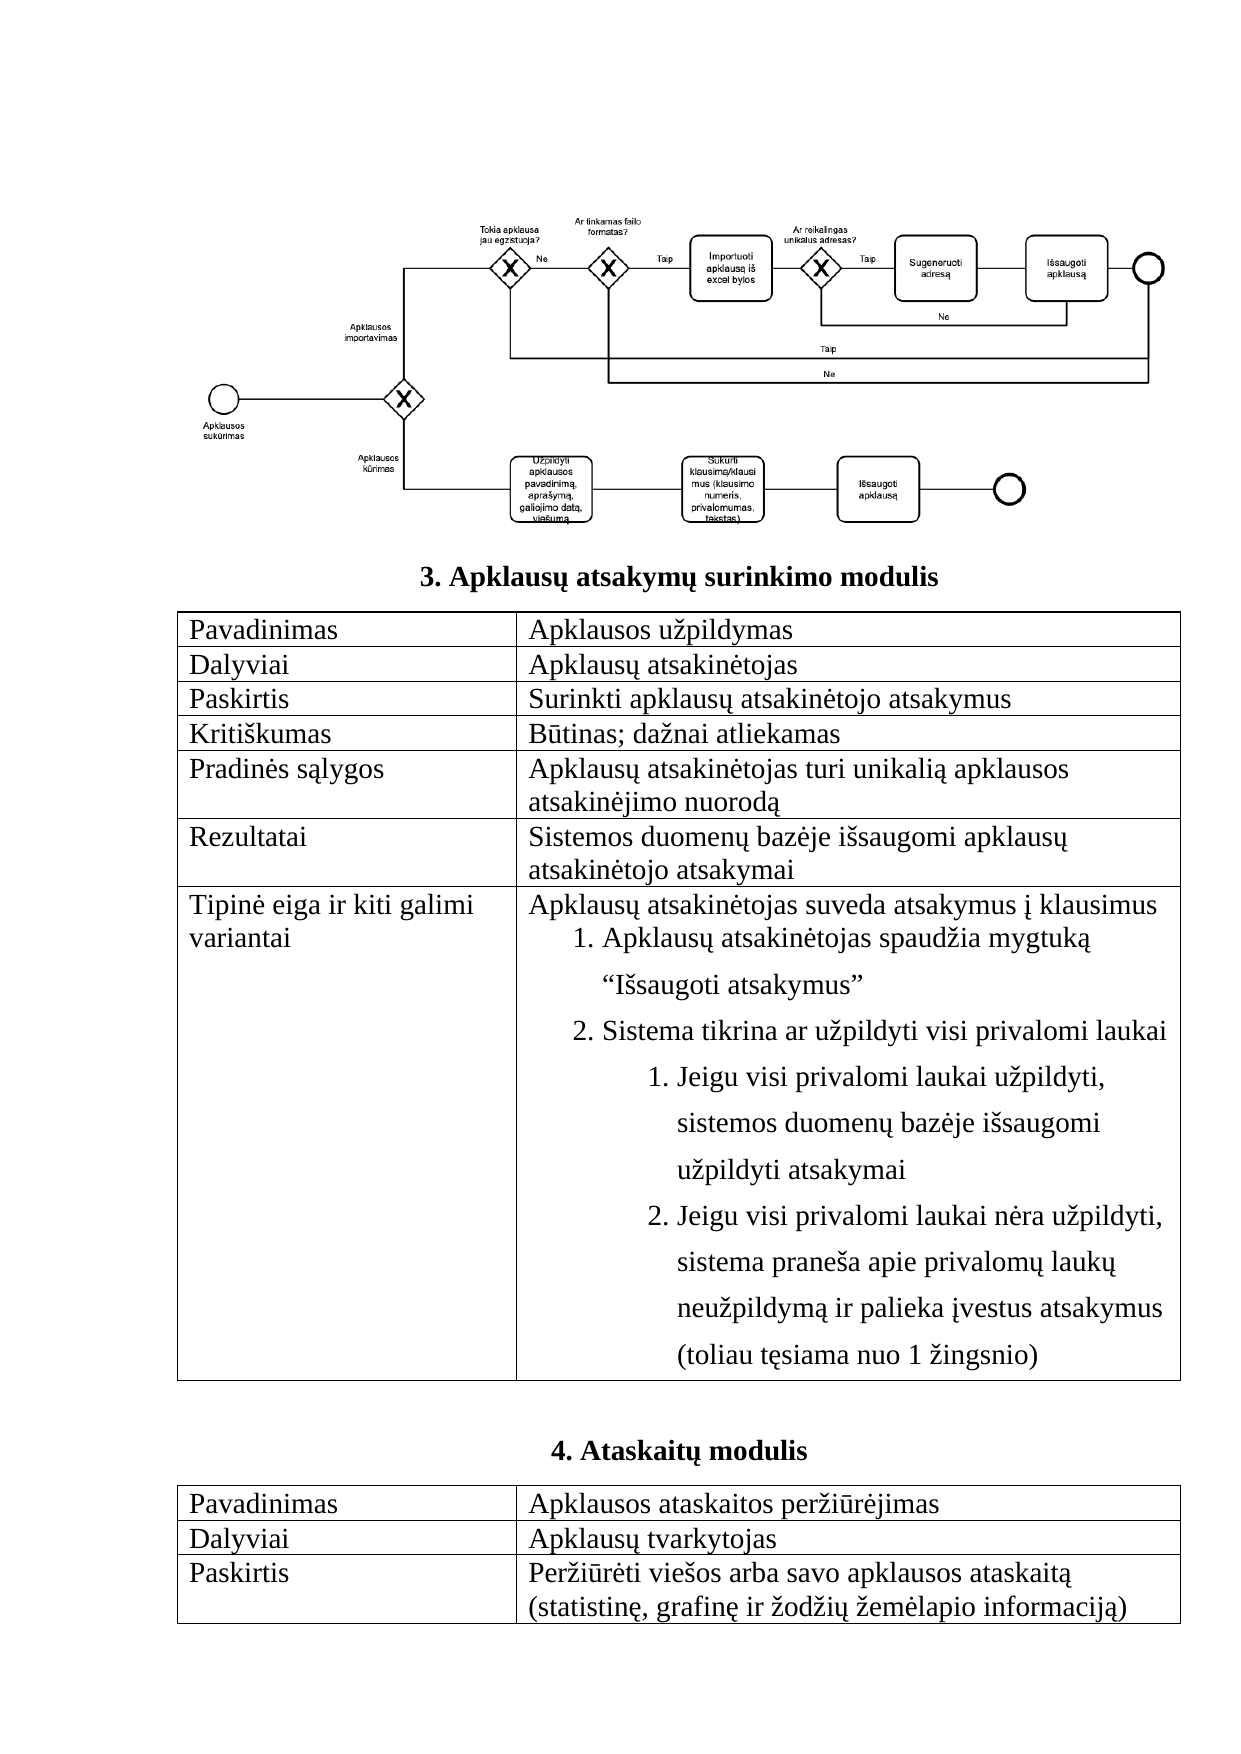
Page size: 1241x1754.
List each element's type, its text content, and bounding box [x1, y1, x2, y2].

table_header Apklausos užpildymas [517, 613, 1180, 646]
table_cell Apklausų atsakinėtojas turi unikalią apklausos atsakinėjimo nuorodą [517, 751, 1180, 818]
table_cell Būtinas; dažnai atliekamas [517, 716, 1180, 750]
table_cell Paskirtis [178, 682, 516, 715]
text 3. Apklausų atsakymų surinkimo modulis [177, 559, 1181, 593]
table_cell Dalyviai [178, 1521, 516, 1554]
table_cell Rezultatai [178, 819, 516, 886]
table_cell Kritiškumas [178, 716, 516, 750]
table_header Pavadinimas [178, 613, 516, 646]
table_cell Apklausų tvarkytojas [517, 1521, 1180, 1554]
table_cell Surinkti apklausų atsakinėtojo atsakymus [517, 682, 1180, 715]
table_cell Apklausų atsakinėtojas [517, 647, 1180, 681]
table_cell Pradinės sąlygos [178, 751, 516, 818]
table_cell Dalyviai [178, 647, 516, 681]
table_header Pavadinimas [178, 1486, 516, 1520]
table_cell Sistemos duomenų bazėje išsaugomi apklausų atsakinėtojo atsakymai [517, 819, 1180, 886]
table_cell Paskirtis [178, 1555, 516, 1622]
table_cell Apklausų atsakinėtojas suveda atsakymus į klausimus Apklausų atsakinėtojas spaudžia mygtuką “Išsaugoti atsakymus” Sistema tikrina ar užpildyti visi privalomi laukai Jeigu visi privalomi laukai užpildyti, sistemos duomenų bazėje išsaugomi užpildyti atsakymai Jeigu visi privalomi laukai nėra užpildyti, sistema praneša apie privalomų laukų neužpildymą ir palieka įvestus atsakymus (toliau tęsiama nuo 1 žingsnio) [517, 887, 1180, 1380]
table_cell Tipinė eiga ir kiti galimi variantai [178, 887, 516, 1380]
text 4. Ataskaitų modulis [177, 1433, 1181, 1467]
picture [177, 177, 1182, 542]
table_header Apklausos ataskaitos peržiūrėjimas [517, 1486, 1180, 1520]
table_cell Peržiūrėti viešos arba savo apklausos ataskaitą (statistinę, grafinę ir žodžių žemėlapio informaciją) [517, 1555, 1180, 1622]
